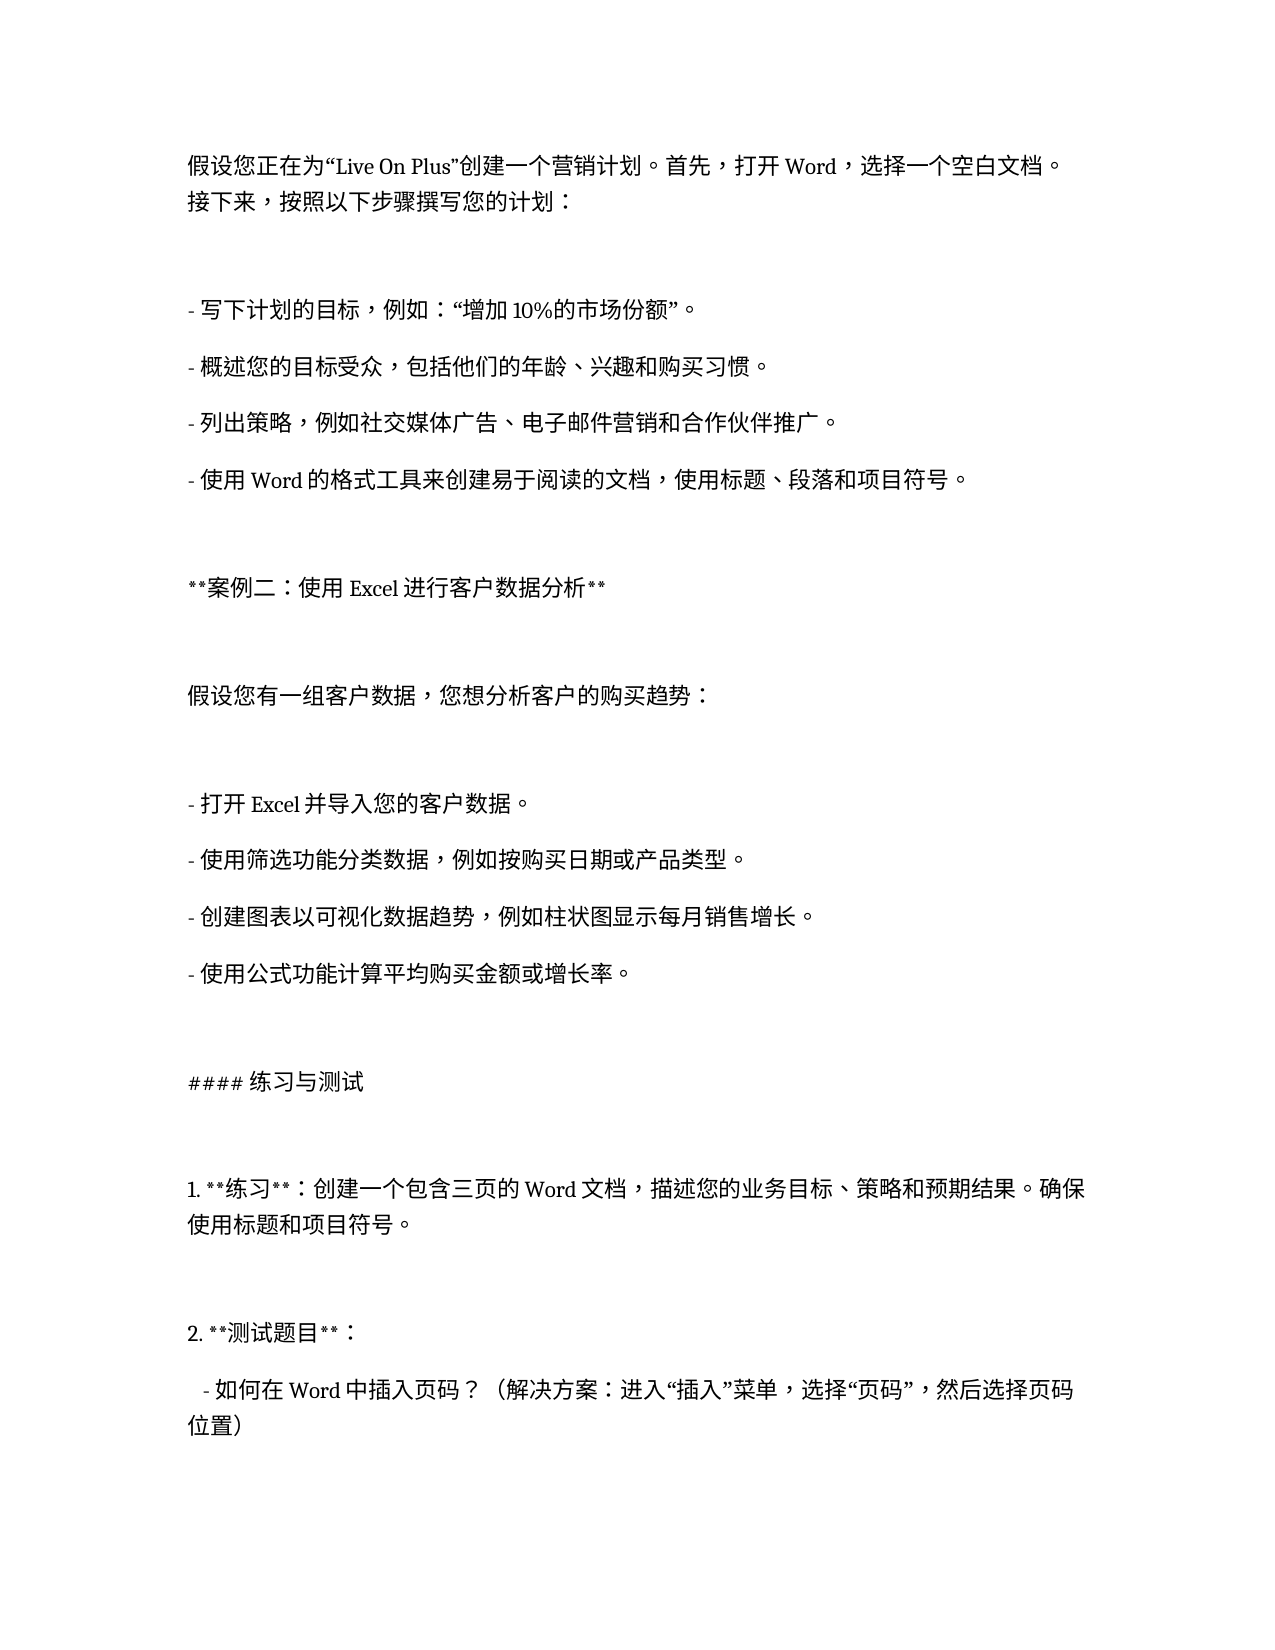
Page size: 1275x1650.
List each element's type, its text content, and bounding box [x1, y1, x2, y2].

text - 如何在Word中插入页码？（解决方案：进入“插入”菜单，选择“页码”，然后选择页码位置） [187, 1374, 1087, 1441]
text 1. **练习**：创建一个包含三页的Word文档，描述您的业务目标、策略和预期结果。确保使用标题和项目符号。 [187, 1173, 1087, 1241]
text - 使用公式功能计算平均购买金额或增长率。 [187, 958, 1087, 989]
text - 写下计划的目标，例如：“增加10%的市场份额”。 [187, 294, 1087, 325]
text - 概述您的目标受众，包括他们的年龄、兴趣和购买习惯。 [187, 351, 1087, 382]
text 假设您有一组客户数据，您想分析客户的购买趋势： [187, 680, 1087, 711]
text - 使用筛选功能分类数据，例如按购买日期或产品类型。 [187, 844, 1087, 876]
text - 列出策略，例如社交媒体广告、电子邮件营销和合作伙伴推广。 [187, 407, 1087, 438]
text 假设您正在为“Live On Plus”创建一个营销计划。首先，打开Word，选择一个空白文档。接下来，按照以下步骤撰写您的计划： [187, 150, 1087, 217]
text - 使用Word的格式工具来创建易于阅读的文档，使用标题、段落和项目符号。 [187, 464, 1087, 495]
text #### 练习与测试 [187, 1066, 1087, 1097]
text **案例二：使用Excel进行客户数据分析** [187, 572, 1087, 603]
text - 打开Excel并导入您的客户数据。 [187, 787, 1087, 819]
text - 创建图表以可视化数据趋势，例如柱状图显示每月销售增长。 [187, 901, 1087, 932]
text 2. **测试题目**： [187, 1317, 1087, 1348]
